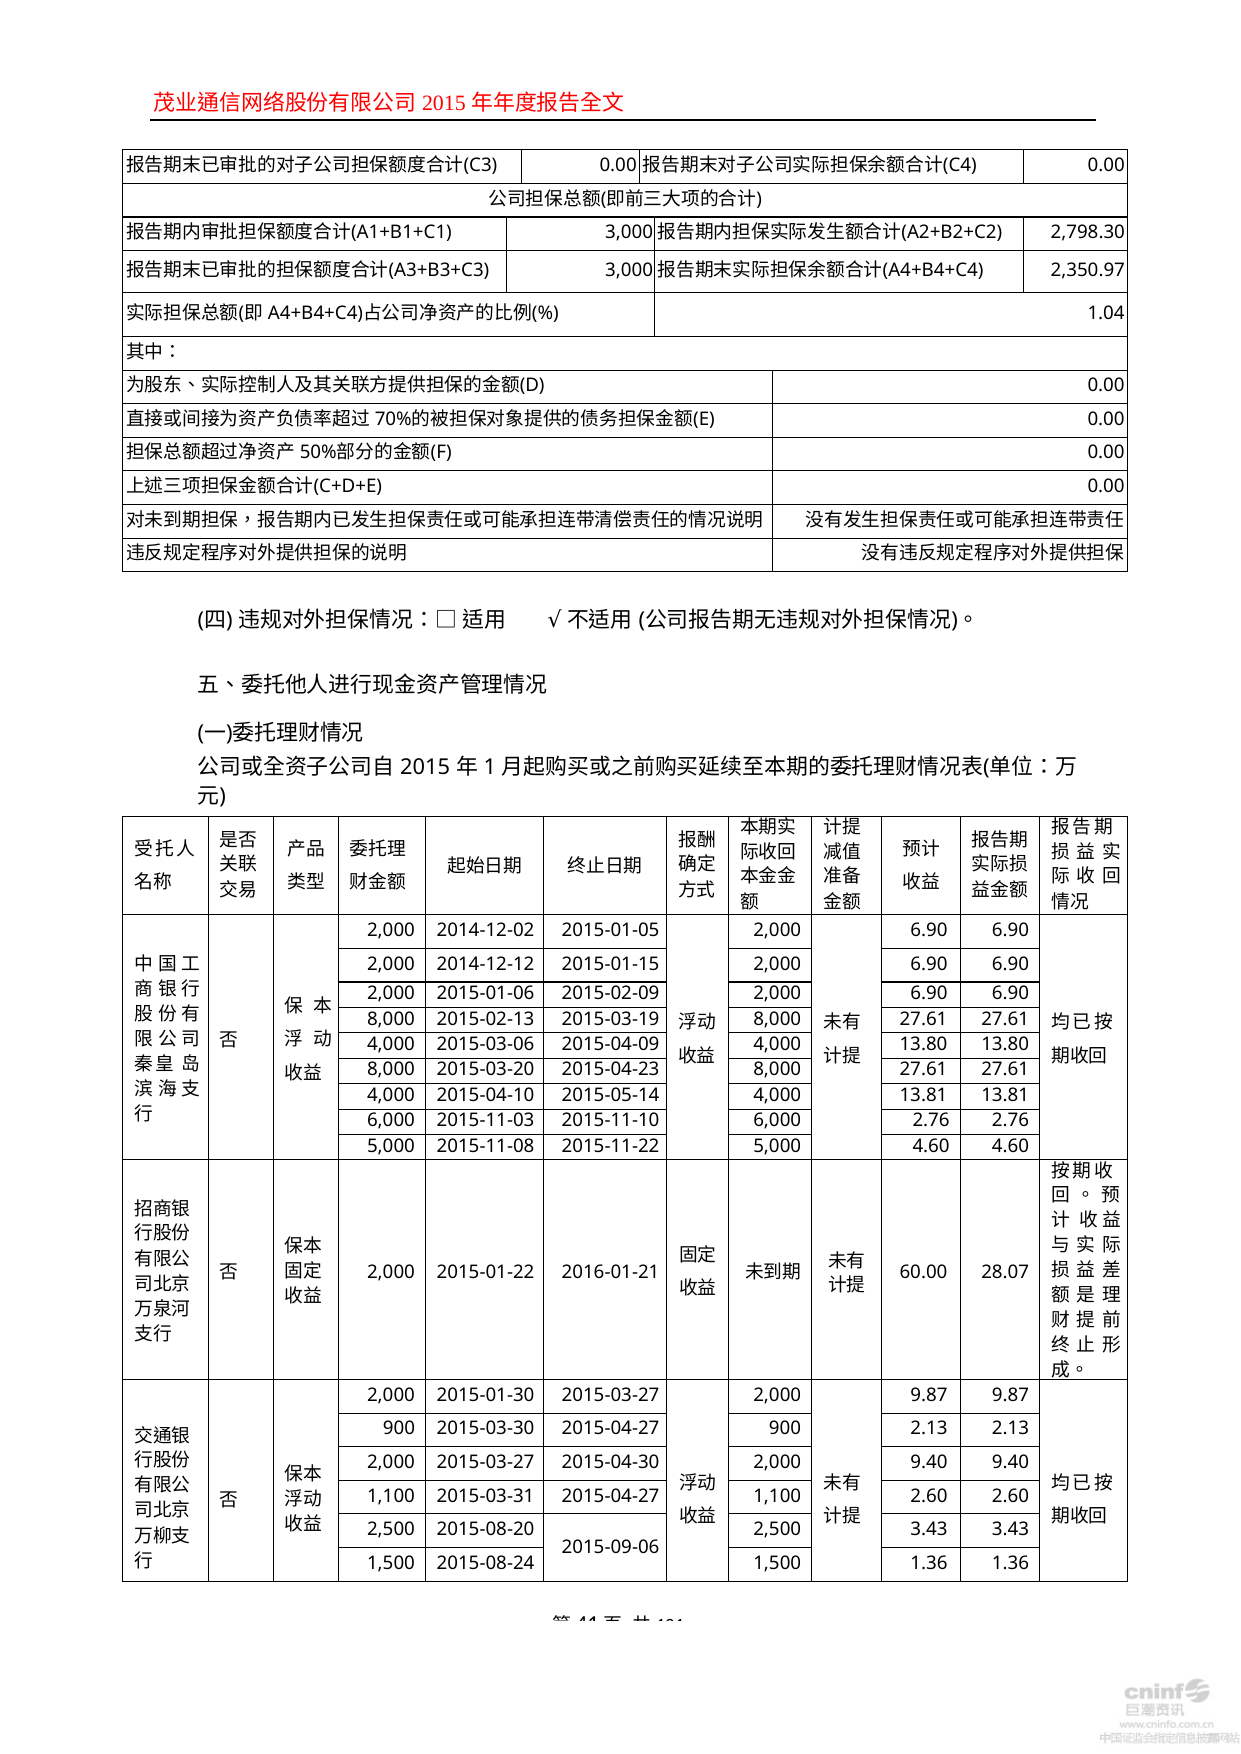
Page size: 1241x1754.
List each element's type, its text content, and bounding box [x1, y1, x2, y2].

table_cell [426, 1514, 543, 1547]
text (四) 违规对外担保情况：□ 适用 √ 不适用 (公司报告期无违规对外担保情况)。 [197, 604, 1105, 634]
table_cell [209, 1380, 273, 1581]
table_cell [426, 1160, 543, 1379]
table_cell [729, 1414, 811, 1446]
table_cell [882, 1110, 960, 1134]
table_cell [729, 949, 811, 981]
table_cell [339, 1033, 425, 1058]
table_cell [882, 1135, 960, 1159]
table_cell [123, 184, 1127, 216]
picture [1099, 1673, 1241, 1754]
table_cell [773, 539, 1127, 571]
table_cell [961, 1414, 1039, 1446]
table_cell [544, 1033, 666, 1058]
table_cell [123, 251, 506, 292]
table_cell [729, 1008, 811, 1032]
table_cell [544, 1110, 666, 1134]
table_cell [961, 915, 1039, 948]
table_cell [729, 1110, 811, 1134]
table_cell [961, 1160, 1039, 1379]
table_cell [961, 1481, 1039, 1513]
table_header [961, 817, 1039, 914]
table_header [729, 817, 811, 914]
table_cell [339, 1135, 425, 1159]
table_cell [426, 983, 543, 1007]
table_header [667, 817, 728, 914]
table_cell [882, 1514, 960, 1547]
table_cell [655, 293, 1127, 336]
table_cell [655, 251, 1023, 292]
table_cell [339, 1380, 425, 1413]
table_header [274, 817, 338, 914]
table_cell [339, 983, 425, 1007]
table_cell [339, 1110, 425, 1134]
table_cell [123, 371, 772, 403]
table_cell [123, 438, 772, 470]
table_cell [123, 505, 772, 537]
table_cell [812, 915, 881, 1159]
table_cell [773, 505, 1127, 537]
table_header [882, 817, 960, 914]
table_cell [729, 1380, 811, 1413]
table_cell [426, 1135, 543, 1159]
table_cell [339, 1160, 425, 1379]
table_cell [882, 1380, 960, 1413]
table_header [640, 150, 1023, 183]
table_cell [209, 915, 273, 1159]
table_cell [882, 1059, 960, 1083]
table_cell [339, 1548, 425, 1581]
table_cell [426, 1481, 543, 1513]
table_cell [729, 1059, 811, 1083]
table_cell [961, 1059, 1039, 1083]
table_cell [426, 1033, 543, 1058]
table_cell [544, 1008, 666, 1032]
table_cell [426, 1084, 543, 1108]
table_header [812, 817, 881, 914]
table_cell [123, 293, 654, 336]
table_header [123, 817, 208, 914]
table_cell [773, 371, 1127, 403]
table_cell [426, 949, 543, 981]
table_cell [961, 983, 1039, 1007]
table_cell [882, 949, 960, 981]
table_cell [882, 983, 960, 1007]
text 公司或全资子公司自 2015 年 1 月起购买或之前购买延续至本期的委托理财情况表(单位：万元) [197, 751, 1105, 810]
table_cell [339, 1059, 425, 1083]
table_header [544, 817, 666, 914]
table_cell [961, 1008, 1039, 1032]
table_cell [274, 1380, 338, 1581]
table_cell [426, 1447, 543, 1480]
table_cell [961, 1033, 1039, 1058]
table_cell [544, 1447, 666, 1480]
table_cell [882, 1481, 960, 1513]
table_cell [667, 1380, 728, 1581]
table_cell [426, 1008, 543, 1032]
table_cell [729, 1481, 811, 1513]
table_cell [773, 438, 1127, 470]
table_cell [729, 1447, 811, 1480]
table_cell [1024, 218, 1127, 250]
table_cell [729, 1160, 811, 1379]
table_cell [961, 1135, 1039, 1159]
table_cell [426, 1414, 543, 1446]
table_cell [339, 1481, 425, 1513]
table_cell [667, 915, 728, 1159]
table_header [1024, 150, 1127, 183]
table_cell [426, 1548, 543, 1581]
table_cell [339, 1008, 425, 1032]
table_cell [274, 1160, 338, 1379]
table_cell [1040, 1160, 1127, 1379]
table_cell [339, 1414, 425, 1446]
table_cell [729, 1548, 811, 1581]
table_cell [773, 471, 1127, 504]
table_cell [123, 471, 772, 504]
text 五、委托他人进行现金资产管理情况 (一)委托理财情况 [197, 651, 549, 747]
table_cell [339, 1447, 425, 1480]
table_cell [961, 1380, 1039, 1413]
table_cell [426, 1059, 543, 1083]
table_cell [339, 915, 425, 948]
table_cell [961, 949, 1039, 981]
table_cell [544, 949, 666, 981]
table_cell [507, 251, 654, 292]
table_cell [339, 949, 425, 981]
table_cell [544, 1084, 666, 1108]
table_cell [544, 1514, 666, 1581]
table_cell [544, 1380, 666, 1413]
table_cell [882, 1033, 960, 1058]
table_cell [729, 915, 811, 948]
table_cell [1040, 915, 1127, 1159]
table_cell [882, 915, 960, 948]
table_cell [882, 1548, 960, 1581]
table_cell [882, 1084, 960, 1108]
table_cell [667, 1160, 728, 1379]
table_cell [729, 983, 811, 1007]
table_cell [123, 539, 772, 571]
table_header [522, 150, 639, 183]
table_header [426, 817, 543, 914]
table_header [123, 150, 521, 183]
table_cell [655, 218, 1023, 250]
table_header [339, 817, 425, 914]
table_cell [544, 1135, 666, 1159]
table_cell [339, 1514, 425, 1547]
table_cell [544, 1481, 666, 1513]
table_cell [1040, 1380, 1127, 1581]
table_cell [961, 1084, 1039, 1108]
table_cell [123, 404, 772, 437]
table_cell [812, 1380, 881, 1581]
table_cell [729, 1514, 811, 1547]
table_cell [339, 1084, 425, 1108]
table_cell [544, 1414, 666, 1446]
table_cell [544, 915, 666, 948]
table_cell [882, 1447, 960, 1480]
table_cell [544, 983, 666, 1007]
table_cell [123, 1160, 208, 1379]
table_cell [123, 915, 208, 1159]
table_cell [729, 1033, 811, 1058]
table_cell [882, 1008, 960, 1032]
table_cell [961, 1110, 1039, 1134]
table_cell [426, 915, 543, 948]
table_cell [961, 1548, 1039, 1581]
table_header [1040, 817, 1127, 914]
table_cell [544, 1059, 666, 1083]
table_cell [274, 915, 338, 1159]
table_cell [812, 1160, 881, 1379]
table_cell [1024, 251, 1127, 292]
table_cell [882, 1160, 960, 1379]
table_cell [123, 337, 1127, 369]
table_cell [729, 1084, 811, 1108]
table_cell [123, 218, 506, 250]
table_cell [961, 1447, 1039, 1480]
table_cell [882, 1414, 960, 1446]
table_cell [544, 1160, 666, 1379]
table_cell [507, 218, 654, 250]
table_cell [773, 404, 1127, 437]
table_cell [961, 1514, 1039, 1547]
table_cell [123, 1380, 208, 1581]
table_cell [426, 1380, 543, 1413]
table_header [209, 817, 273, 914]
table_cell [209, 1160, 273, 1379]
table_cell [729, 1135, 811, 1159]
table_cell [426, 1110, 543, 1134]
